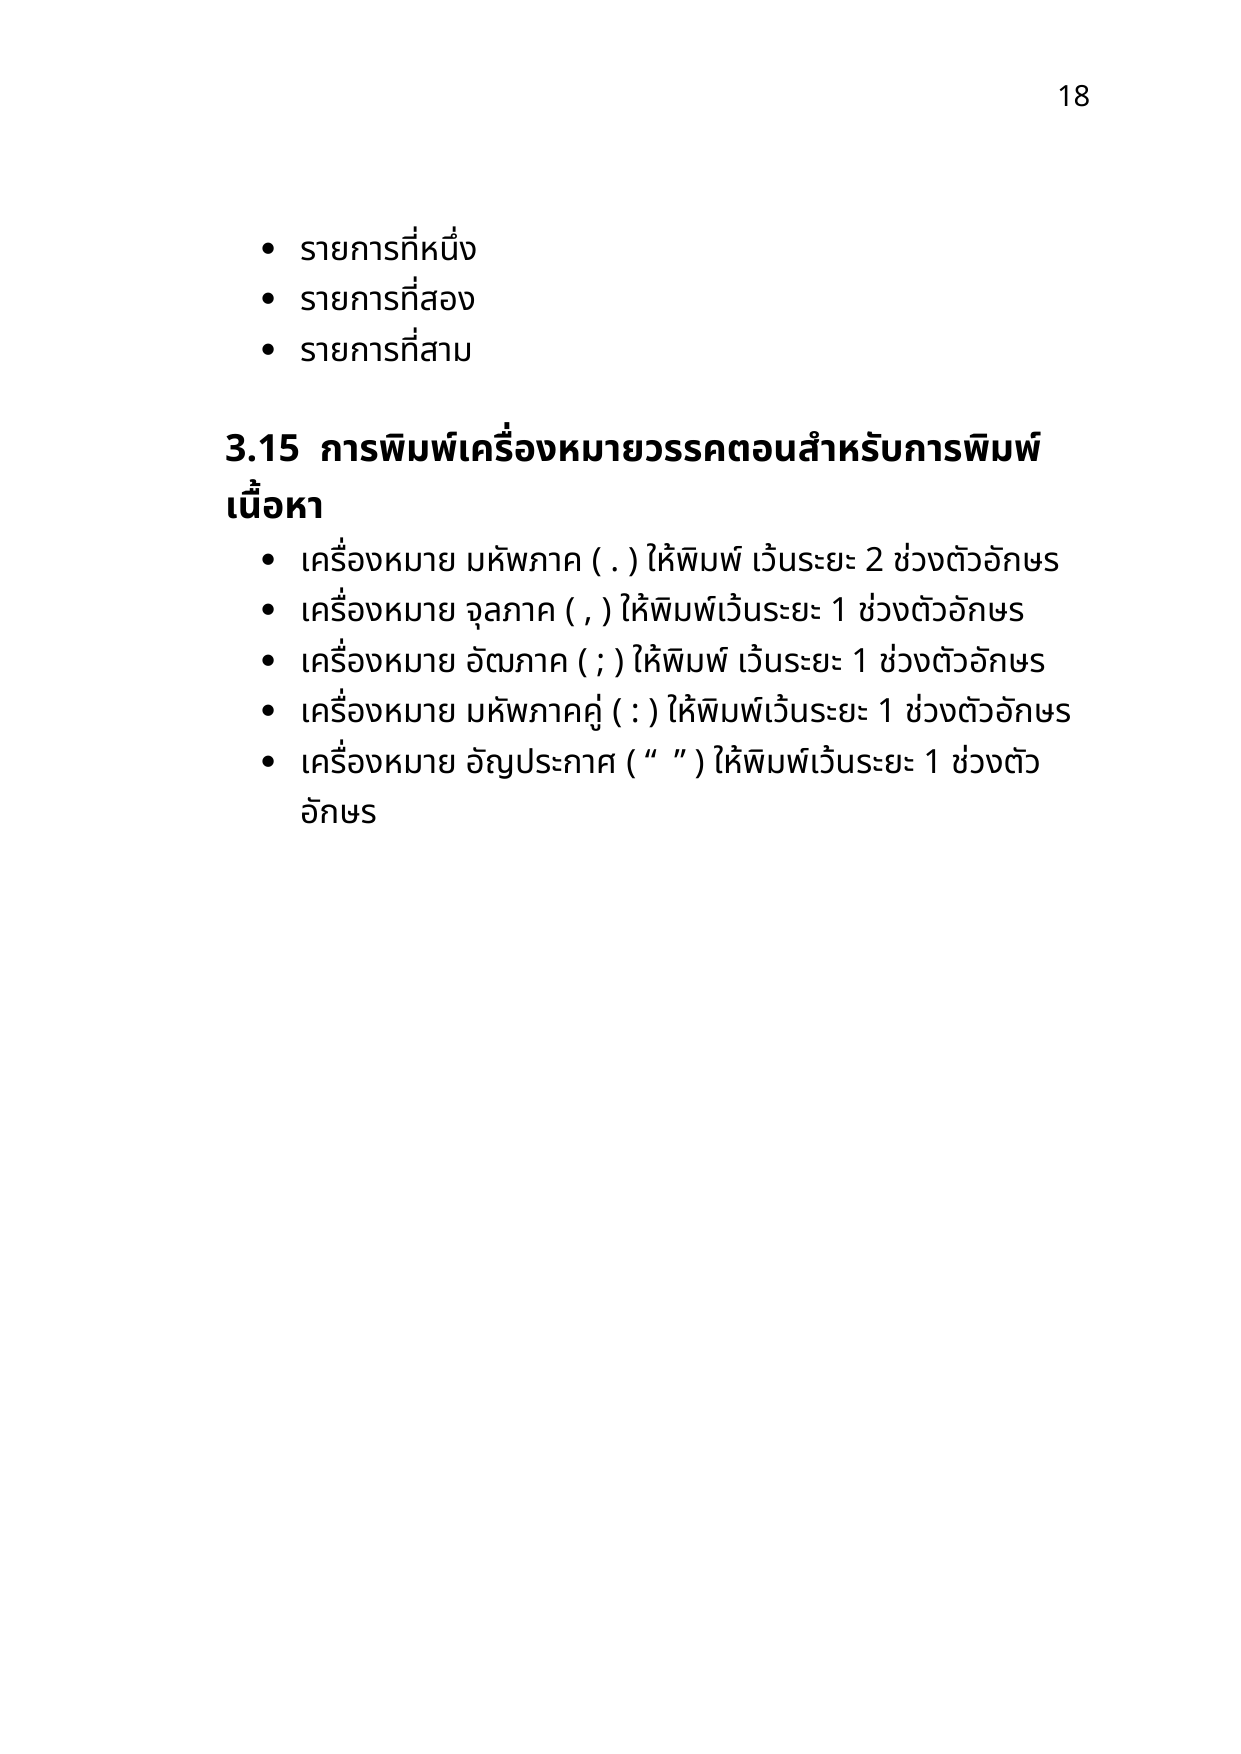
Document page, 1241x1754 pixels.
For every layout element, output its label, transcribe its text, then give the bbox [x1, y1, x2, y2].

list รายการที่สอง [262, 275, 1090, 326]
list รายการที่สาม [262, 326, 1090, 376]
list เครื่องหมาย มหัพภาค ( . ) ให้พิมพ์ เว้นระยะ 2 ช่วงตัวอักษร [262, 535, 1090, 586]
text 3.15 การพิมพ์เครื่องหมายวรรคตอนสำหรับการพิมพ์เนื้อหา [225, 422, 1090, 535]
list เครื่องหมาย อัฒภาค ( ; ) ให้พิมพ์ เว้นระยะ 1 ช่วงตัวอักษร [262, 637, 1090, 687]
list เครื่องหมาย จุลภาค ( , ) ให้พิมพ์เว้นระยะ 1 ช่วงตัวอักษร [262, 586, 1090, 637]
list เครื่องหมาย อัญประกาศ ( “ ” ) ให้พิมพ์เว้นระยะ 1 ช่วงตัวอักษร [262, 738, 1090, 839]
list รายการที่หนึ่ง [262, 225, 1090, 275]
list เครื่องหมาย มหัพภาคคู่ ( : ) ให้พิมพ์เว้นระยะ 1 ช่วงตัวอักษร [262, 687, 1090, 738]
